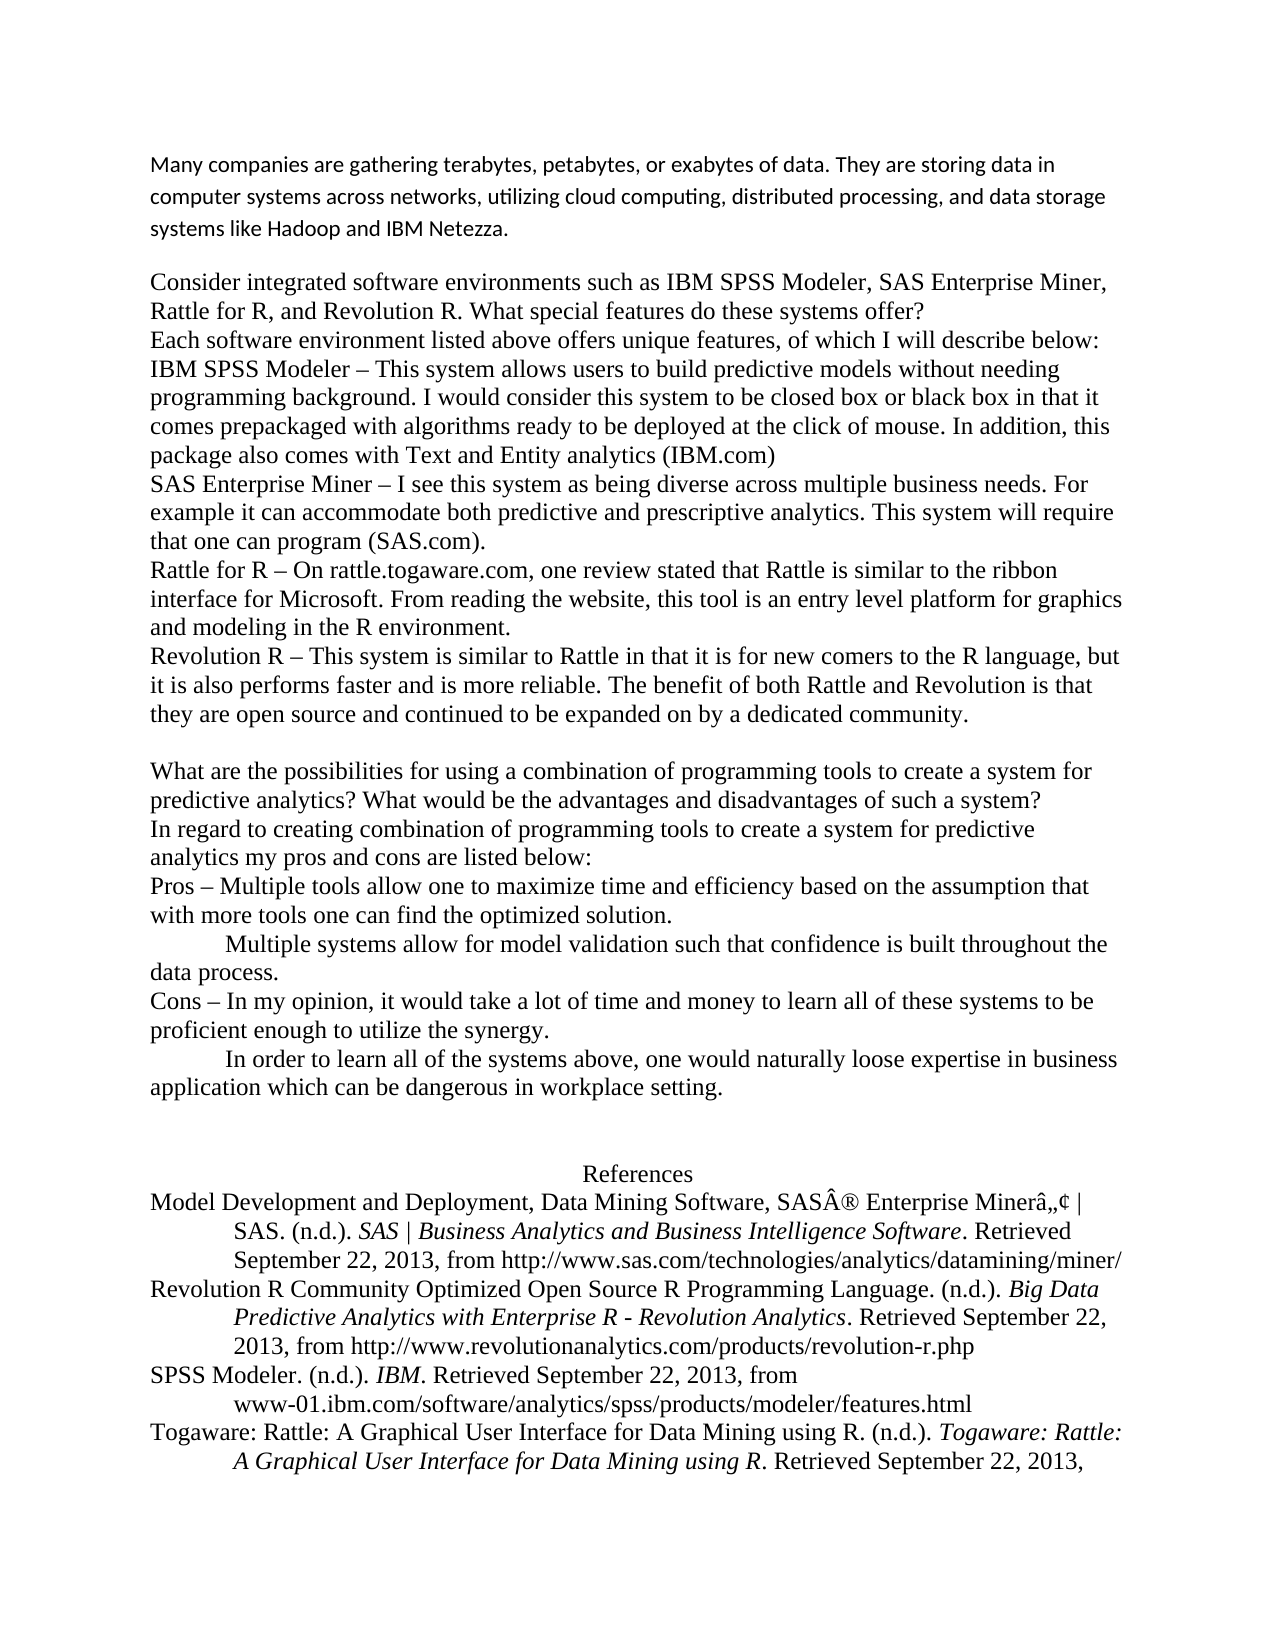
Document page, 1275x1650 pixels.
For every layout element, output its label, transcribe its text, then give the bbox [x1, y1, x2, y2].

text Revolution R – This system is similar to Rattle in that it is for new comers to the R language, but it is also performs faster and is more reliable. The benefit of both Rattle and Revolution is that they are open source and continued to be expanded on by a dedicated community. [150, 641, 1125, 727]
text Consider integrated software environments such as IBM SPSS Modeler, SAS Enterprise Miner, Rattle for R, and Revolution R. What special features do these systems offer? [150, 267, 1125, 325]
text Multiple systems allow for model validation such that confidence is built throughout the data process. [150, 929, 1125, 986]
text Model Development and Deployment, Data Mining Software, SASÂ® Enterprise Minerâ„¢ | SAS. (n.d.). SAS | Business Analytics and Business Intelligence Software. Retrieved September 22, 2013, from http://www.sas.com/technologies/analytics/datamining/miner/ [150, 1187, 1125, 1274]
text Cons – In my opinion, it would take a lot of time and money to learn all of these systems to be proficient enough to utilize the synergy. [150, 986, 1125, 1044]
text SAS Enterprise Miner – I see this system as being diverse across multiple business needs. For example it can accommodate both predictive and prescriptive analytics. This system will require that one can program (SAS.com). [150, 469, 1125, 555]
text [150, 1417, 1125, 1475]
text Revolution R Community Optimized Open Source R Programming Language. (n.d.). Big Data Predictive Analytics with Enterprise R - Revolution Analytics. Retrieved September 22, 2013, from http://www.revolutionanalytics.com/products/revolution-r.php [150, 1274, 1125, 1360]
text What are the possibilities for using a combination of programming tools to create a system for predictive analytics? What would be the advantages and disadvantages of such a system? [150, 727, 1125, 814]
text References [150, 1159, 1125, 1187]
text In regard to creating combination of programming tools to create a system for predictive analytics my pros and cons are listed below: [150, 814, 1125, 871]
text Pros – Multiple tools allow one to maximize time and efficiency based on the assumption that with more tools one can find the optimized solution. [150, 871, 1125, 929]
text Many companies are gathering terabytes, petabytes, or exabytes of data. They are storing data in computer systems across networks, utilizing cloud computing, distributed processing, and data storage systems like Hadoop and IBM Netezza. [150, 150, 1125, 242]
text In order to learn all of the systems above, one would naturally loose expertise in business application which can be dangerous in workplace setting. [150, 1044, 1125, 1101]
text IBM SPSS Modeler – This system allows users to build predictive models without needing programming background. I would consider this system to be closed box or black box in that it comes prepackaged with algorithms ready to be deployed at the click of mouse. In addition, this package also comes with Text and Entity analytics (IBM.com) [150, 354, 1125, 469]
text Each software environment listed above offers unique features, of which I will describe below: [150, 325, 1125, 354]
text Rattle for R – On rattle.togaware.com, one review stated that Rattle is similar to the ribbon interface for Microsoft. From reading the website, this tool is an entry level platform for graphics and modeling in the R environment. [150, 555, 1125, 641]
text SPSS Modeler. (n.d.). IBM. Retrieved September 22, 2013, from www-01.ibm.com/software/analytics/spss/products/modeler/features.html [150, 1360, 1125, 1417]
